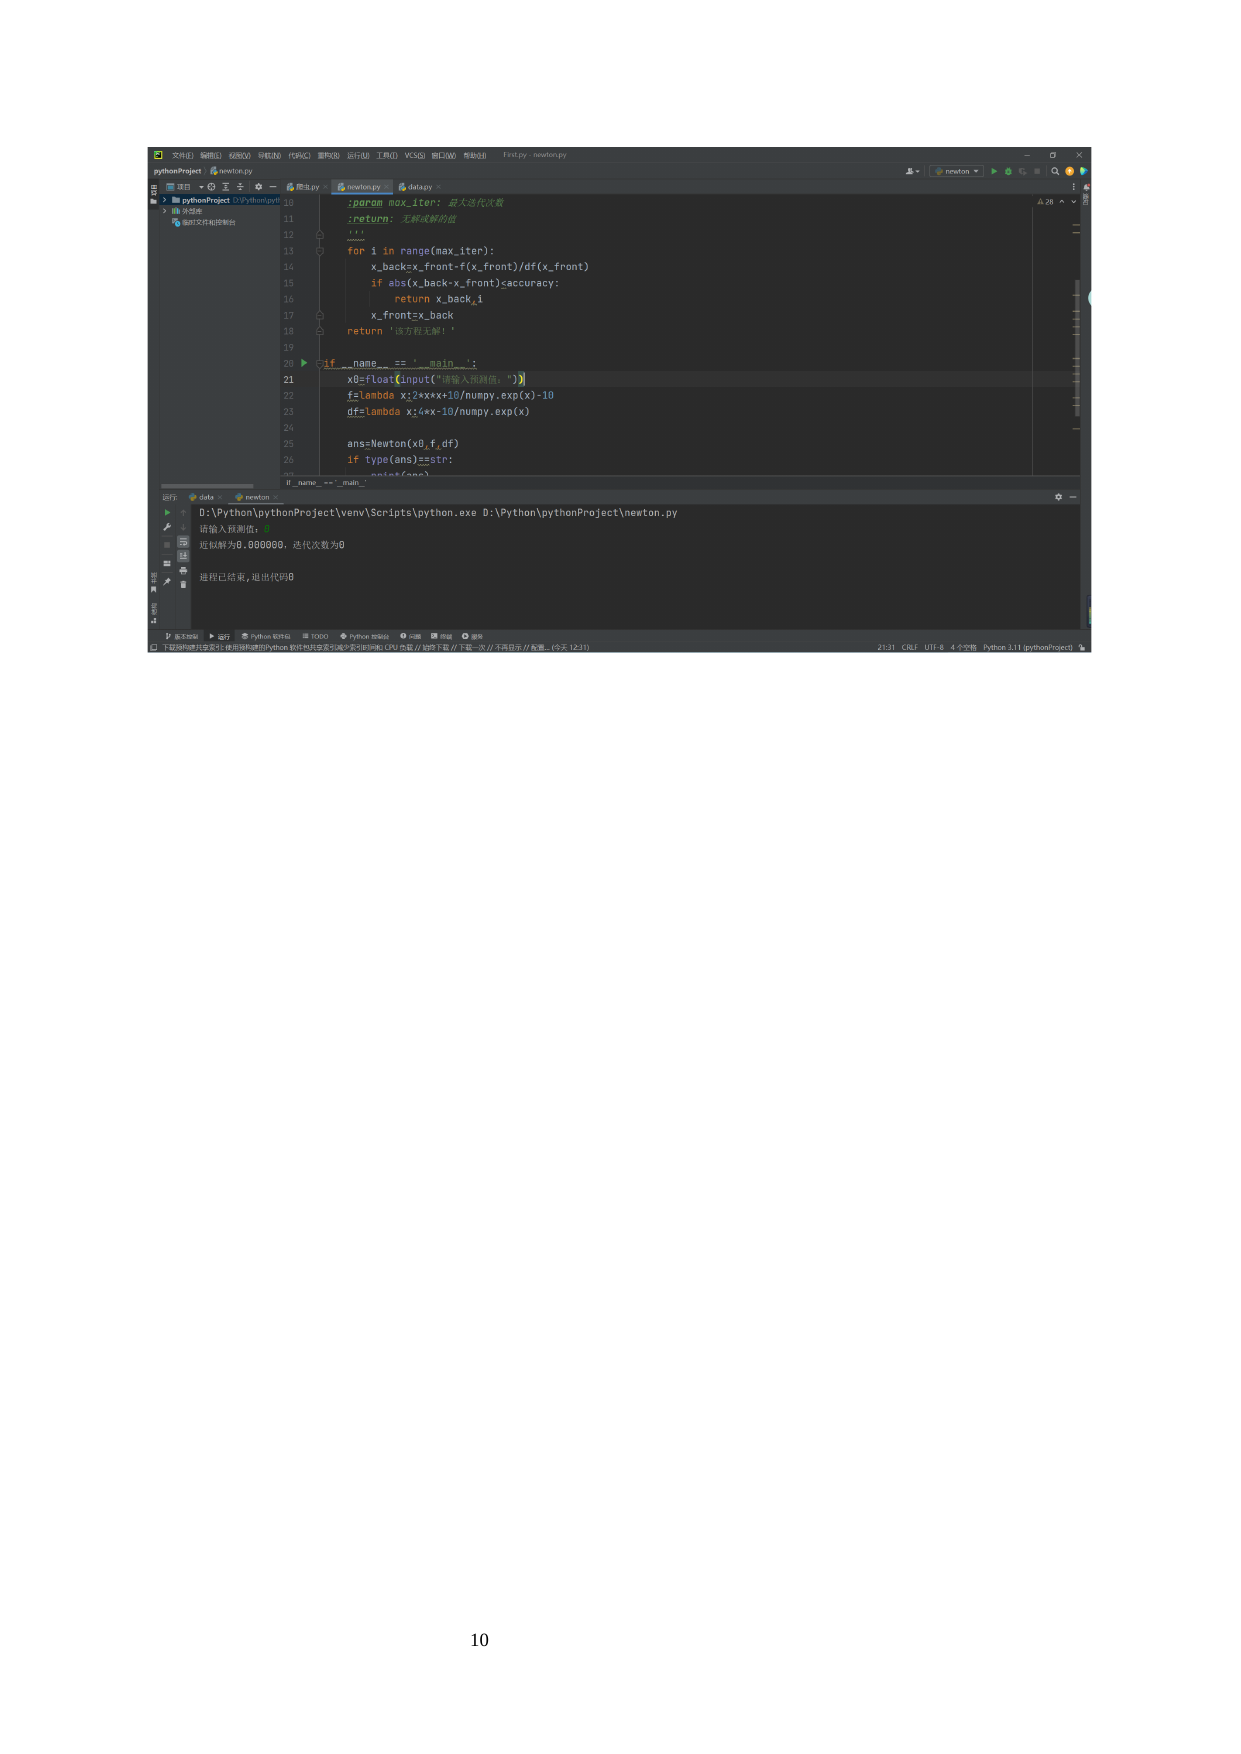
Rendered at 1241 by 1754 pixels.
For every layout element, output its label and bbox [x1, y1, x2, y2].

picture [147, 147, 1092, 653]
